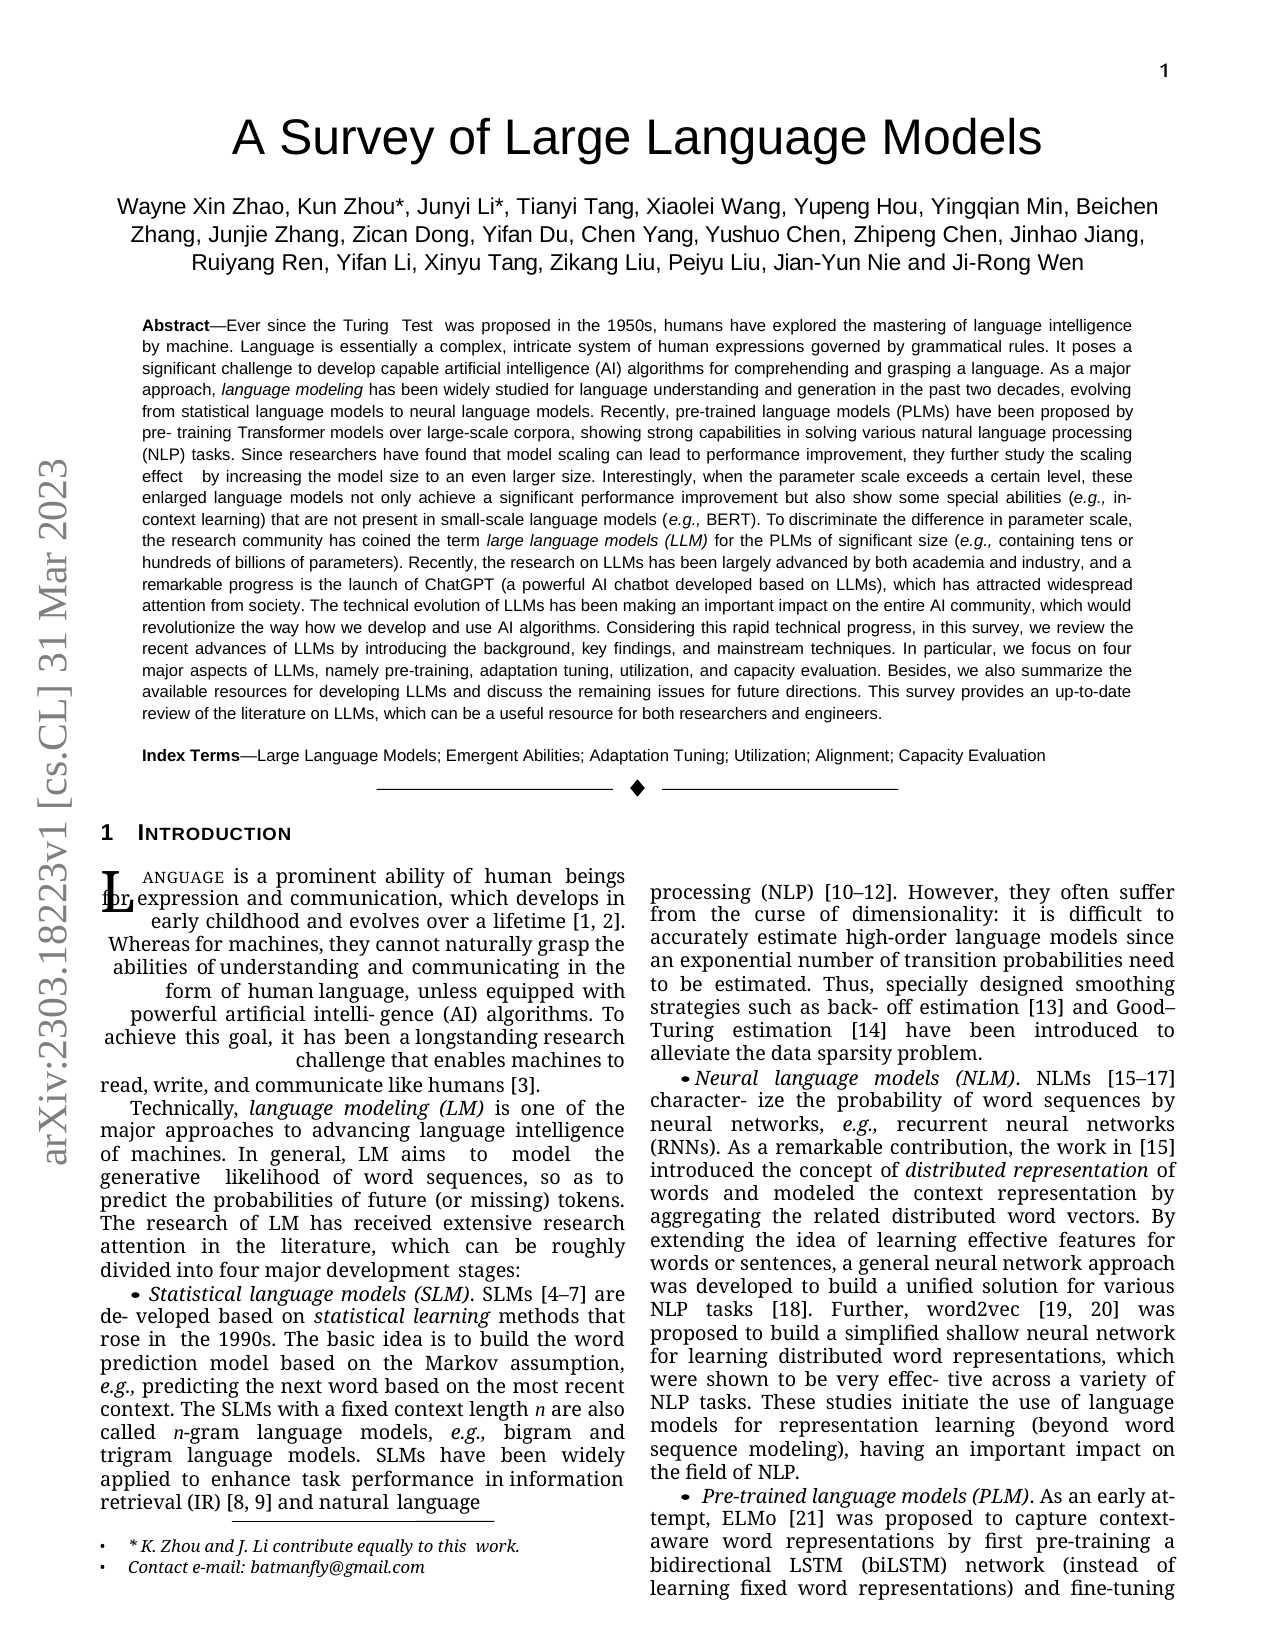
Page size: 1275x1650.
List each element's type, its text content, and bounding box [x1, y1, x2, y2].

text ◆ [87, 770, 1187, 801]
text ANGUAGE is a prominent ability of human beings for expression and communication, which develops in early childhood and evolves over a lifetime [1, 2]. Whereas for machines, they cannot naturally grasp the abilities of understanding and communicating in the form of human language, unless equipped with powerful artificial intelli- gence (AI) algorithms. To achieve this goal, it has been a longstanding research challenge that enables machines to [100, 864, 625, 1073]
text read, write, and communicate like humans [3]. [100, 1073, 629, 1097]
list Contact e-mail: batmanfly@gmail.com [99, 1556, 629, 1578]
text A Survey of Large Language Models [107, 107, 1168, 165]
text Abstract—Ever since the Turing Test was proposed in the 1950s, humans have explored the mastering of language intelligence by machine. Language is essentially a complex, intricate system of human expressions governed by grammatical rules. It poses a significant challenge to develop capable artificial intelligence (AI) algorithms for comprehending and grasping a language. As a major approach, language modeling has been widely studied for language understanding and generation in the past two decades, evolving from statistical language models to neural language models. Recently, pre-trained language models (PLMs) have been proposed by pre- training Transformer models over large-scale corpora, showing strong capabilities in solving various natural language processing (NLP) tasks. Since researchers have found that model scaling can lead to performance improvement, they further study the scaling effect by increasing the model size to an even larger size. Interestingly, when the parameter scale exceeds a certain level, these enlarged language models not only achieve a significant performance improvement but also show some special abilities (e.g., in-context learning) that are not present in small-scale language models (e.g., BERT). To discriminate the difference in parameter scale, the research community has coined the term large language models (LLM) for the PLMs of significant size (e.g., containing tens or hundreds of billions of parameters). Recently, the research on LLMs has been largely advanced by both academia and industry, and a remarkable progress is the launch of ChatGPT (a powerful AI chatbot developed based on LLMs), which has attracted widespread attention from society. The technical evolution of LLMs has been making an important impact on the entire AI community, which would revolutionize the way how we develop and use AI algorithms. Considering this rapid technical progress, in this survey, we review the recent advances of LLMs by introducing the background, key findings, and mainstream techniques. In particular, we focus on four major aspects of LLMs, namely pre-training, adaptation tuning, utilization, and capacity evaluation. Besides, we also summarize the available resources for developing LLMs and discuss the remaining issues for future directions. This survey provides an up-to-date review of the literature on LLMs, which can be a useful resource for both researchers and engineers. [142, 316, 1133, 723]
text Technically, language modeling (LM) is one of the major approaches to advancing language intelligence of machines. In general, LM aims to model the generative likelihood of word sequences, so as to predict the probabilities of future (or missing) tokens. The research of LM has received extensive research attention in the literature, which can be roughly divided into four major development stages: [100, 1097, 625, 1283]
list * K. Zhou and J. Li contribute equally to this work. [99, 1535, 629, 1556]
text Index Terms—Large Language Models; Emergent Abilities; Adaptation Tuning; Utilization; Alignment; Capacity Evaluation [142, 746, 1187, 765]
text Statistical language models (SLM). SLMs [4–7] are de- veloped based on statistical learning methods that rose in the 1990s. The basic idea is to build the word prediction model based on the Markov assumption, e.g., predicting the next word based on the most recent context. The SLMs with a fixed context length n are also called n-gram language models, e.g., bigram and trigram language models. SLMs have been widely applied to enhance task performance in information retrieval (IR) [8, 9] and natural language [100, 1283, 625, 1515]
text Wayne Xin Zhao, Kun Zhou*, Junyi Li*, Tianyi Tang, Xiaolei Wang, Yupeng Hou, Yingqian Min, Beichen Zhang, Junjie Zhang, Zican Dong, Yifan Du, Chen Yang, Yushuo Chen, Zhipeng Chen, Jinhao Jiang, Ruiyang Ren, Yifan Li, Xinyu Tang, Zikang Liu, Peiyu Liu, Jian-Yun Nie and Ji-Rong Wen [107, 193, 1168, 275]
text Neural language models (NLM). NLMs [15–17] character- ize the probability of word sequences by neural networks, e.g., recurrent neural networks (RNNs). As a remarkable contribution, the work in [15] introduced the concept of distributed representation of words and modeled the context representation by aggregating the related distributed word vectors. By extending the idea of learning effective features for words or sentences, a general neural network approach was developed to build a unified solution for various NLP tasks [18]. Further, word2vec [19, 20] was proposed to build a simplified shallow neural network for learning distributed word representations, which were shown to be very effec- tive across a variety of NLP tasks. These studies initiate the use of language models for representation learning (beyond word sequence modeling), having an important impact on the field of NLP. [650, 1067, 1175, 1485]
list INTRODUCTION [100, 819, 629, 846]
text processing (NLP) [10–12]. However, they often suffer from the curse of dimensionality: it is difficult to accurately estimate high-order language models since an exponential number of transition probabilities need to be estimated. Thus, specially designed smoothing strategies such as back- off estimation [13] and Good–Turing estimation [14] have been introduced to alleviate the data sparsity problem. [650, 881, 1175, 1067]
